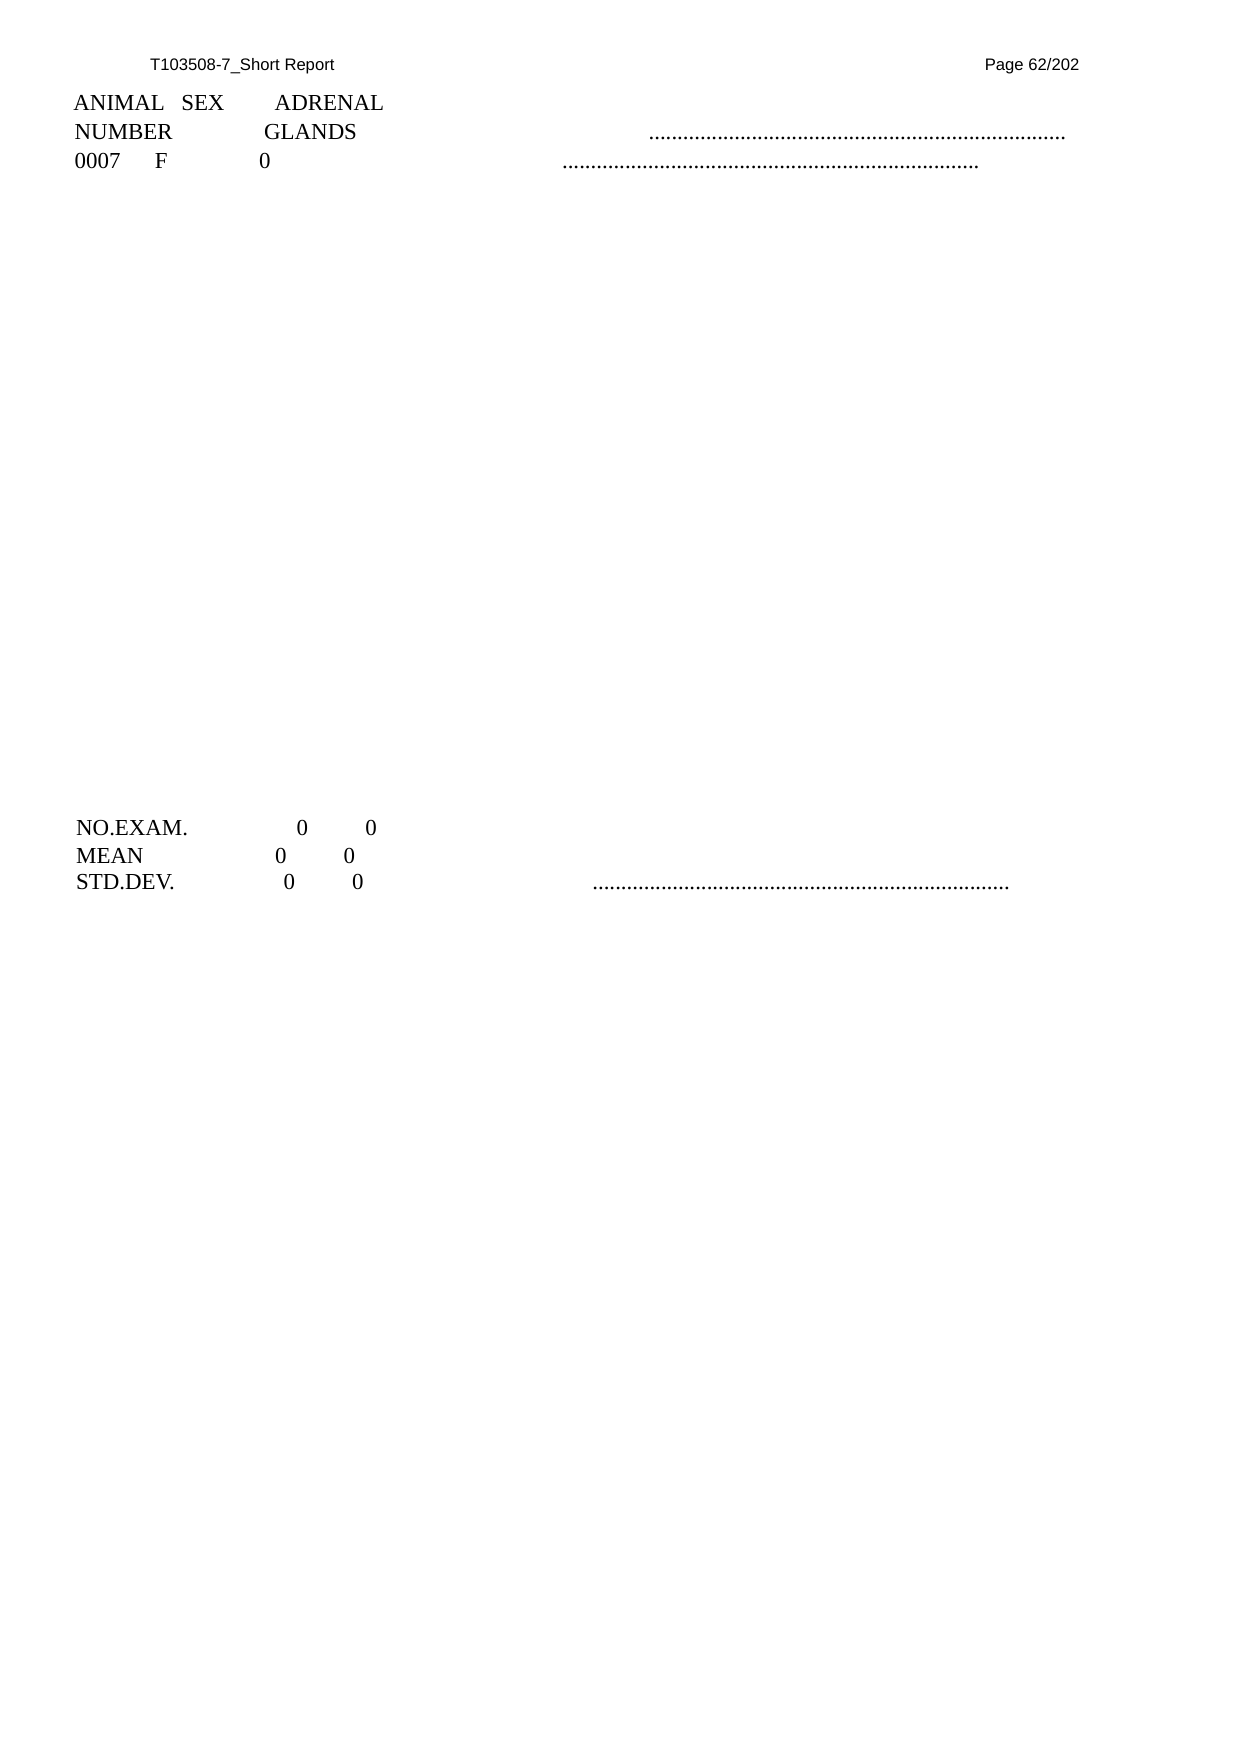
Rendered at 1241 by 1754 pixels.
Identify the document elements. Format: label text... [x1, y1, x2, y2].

text ANIMAL SEX ADRENAL [40, 89, 1080, 116]
text NUMBER GLANDS ......................................................................... [40, 118, 1080, 144]
text 0007 F 0 ......................................................................... [40, 147, 1080, 173]
